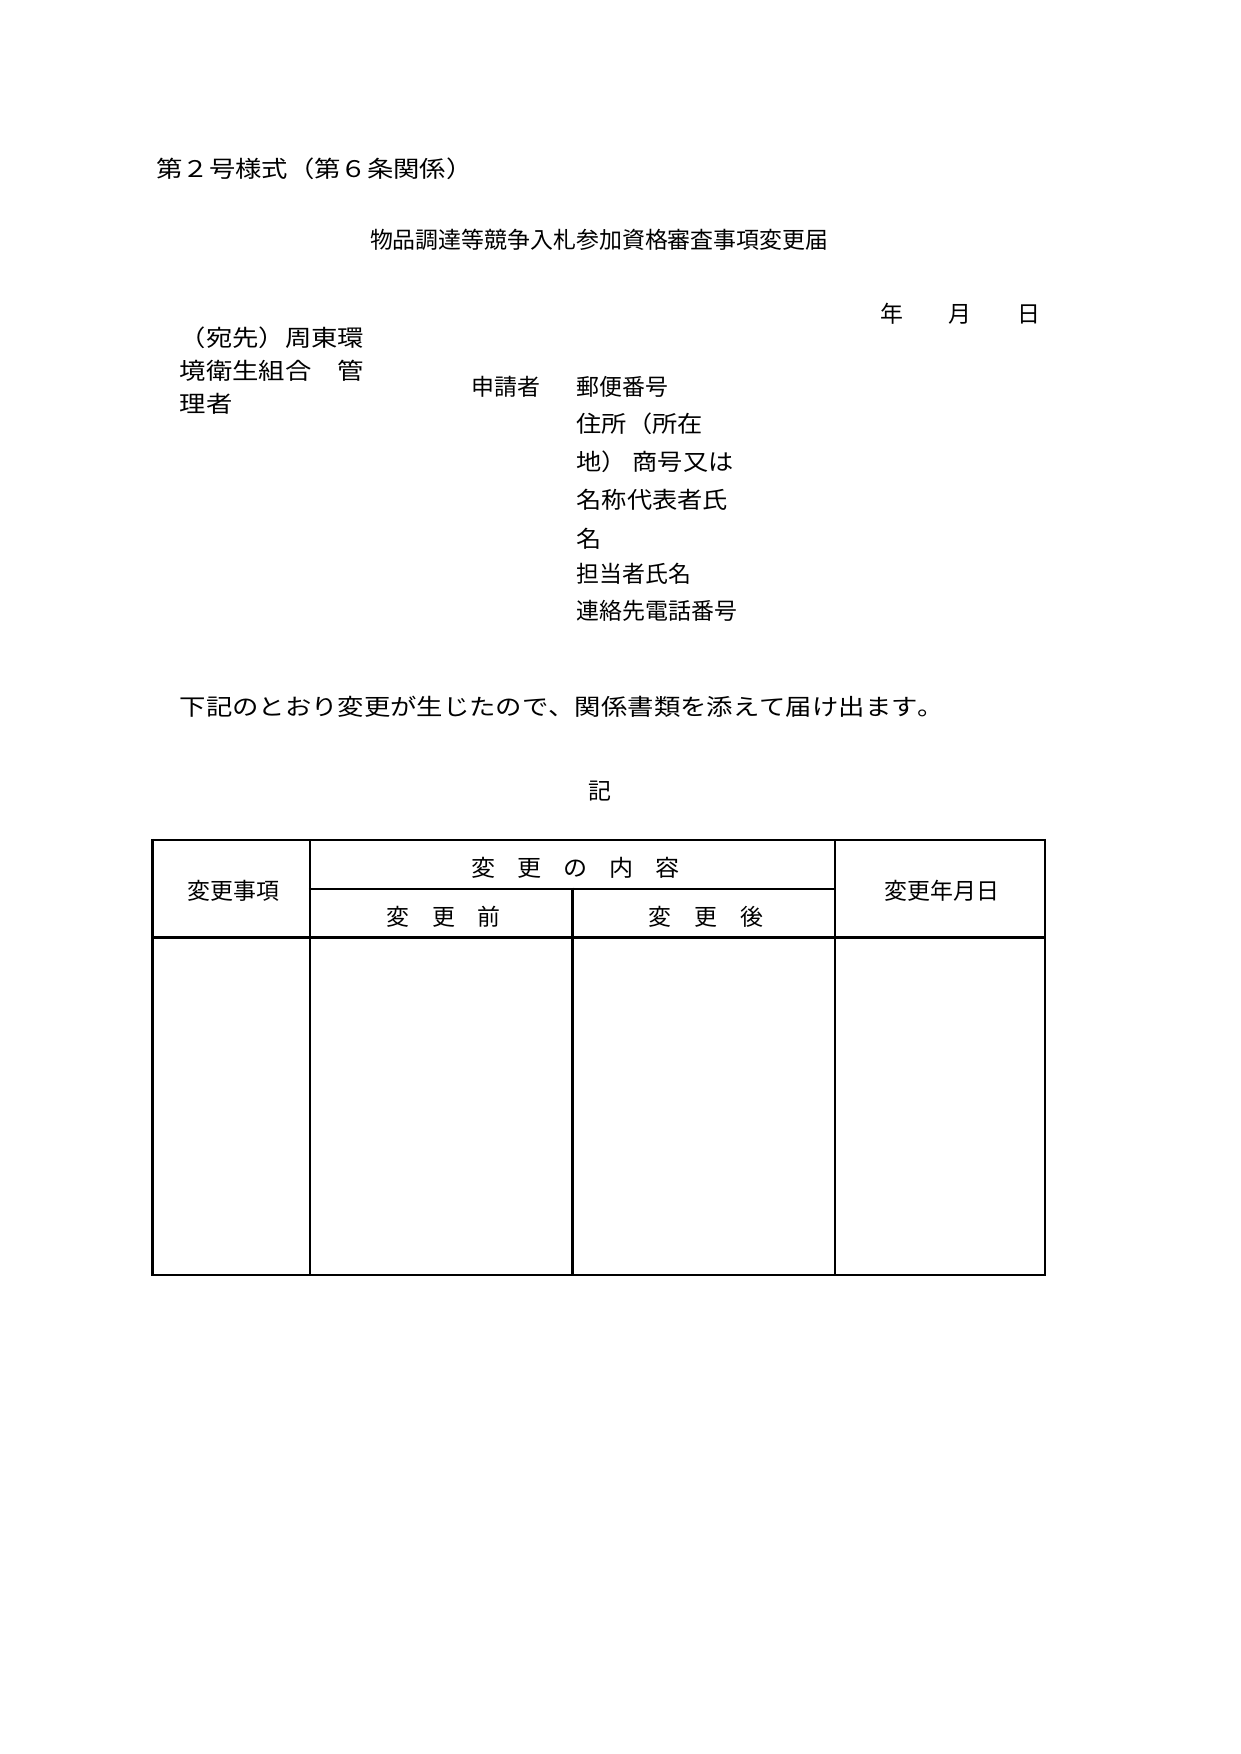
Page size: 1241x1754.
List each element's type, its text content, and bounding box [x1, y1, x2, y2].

table_cell [574, 939, 834, 1274]
table_header 変更年月日 [836, 841, 1044, 936]
table_cell [311, 939, 571, 1274]
text 連絡先電話番号 [576, 592, 741, 626]
table_cell 変 更 後 [574, 890, 834, 936]
table_header 変 更 の 内 容 [311, 841, 834, 887]
text 第２号様式（第６条関係） [156, 150, 1121, 184]
text 申請者 郵便番号 [471, 368, 741, 402]
text 記 [131, 773, 1069, 806]
text （宛先）周東環境衛生組合 管理者 [179, 319, 367, 419]
table_cell [154, 939, 309, 1274]
text 物品調達等競争入札参加資格審査事項変更届 [370, 222, 1121, 255]
text 年 月 日 [880, 296, 1121, 329]
table_cell 変 更 前 [311, 890, 571, 936]
table_header 変更事項 [154, 841, 309, 936]
table_cell [836, 939, 1044, 1274]
text 住所（所在地） 商号又は名称代表者氏名 [576, 406, 737, 554]
text 下記のとおり変更が生じたので、関係書類を添えて届け出ます。 [179, 688, 1121, 722]
text 担当者氏名 [576, 559, 741, 588]
